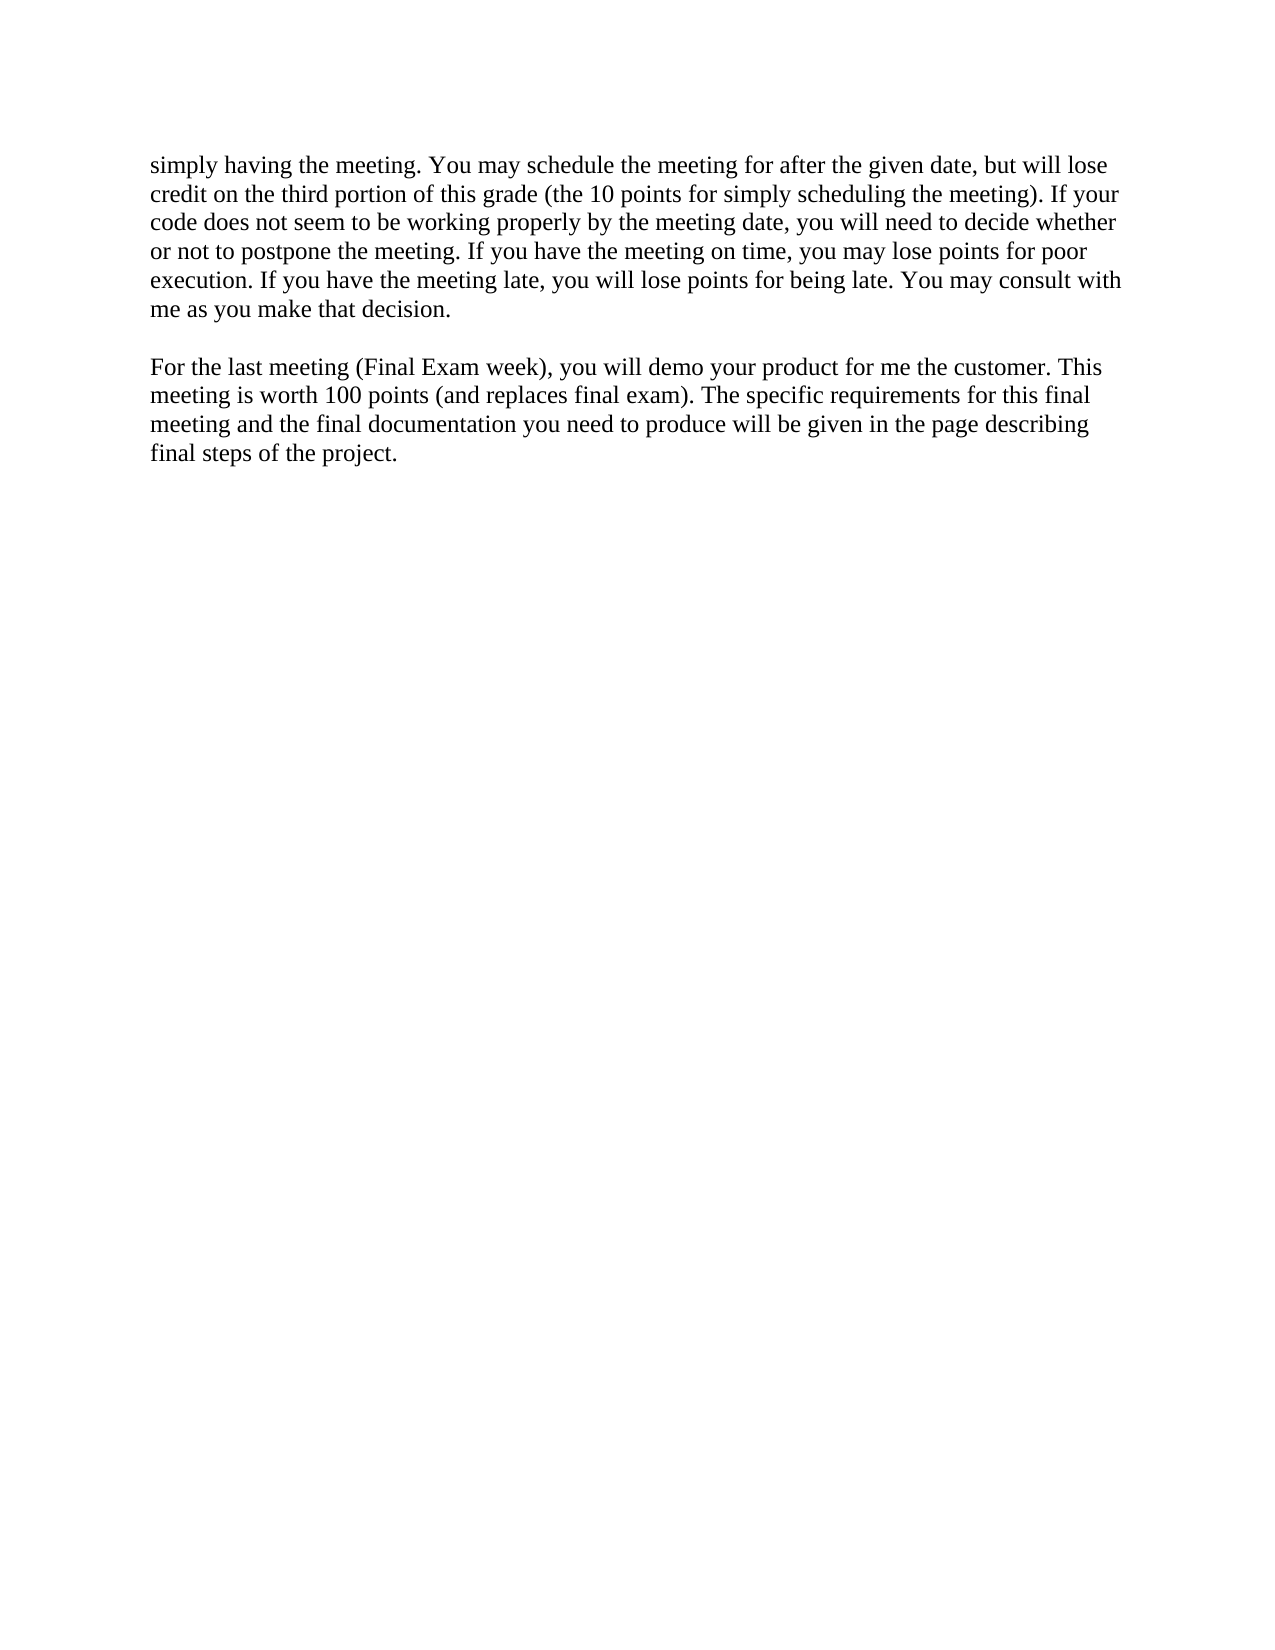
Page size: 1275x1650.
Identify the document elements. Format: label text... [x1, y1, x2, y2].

text For the last meeting (Final Exam week), you will demo your product for me the customer. This meeting is worth 100 points (and replaces final exam). The specific requirements for this final meeting and the final documentation you need to produce will be given in the page describing final steps of the project. [150, 352, 1125, 467]
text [150, 150, 1125, 322]
